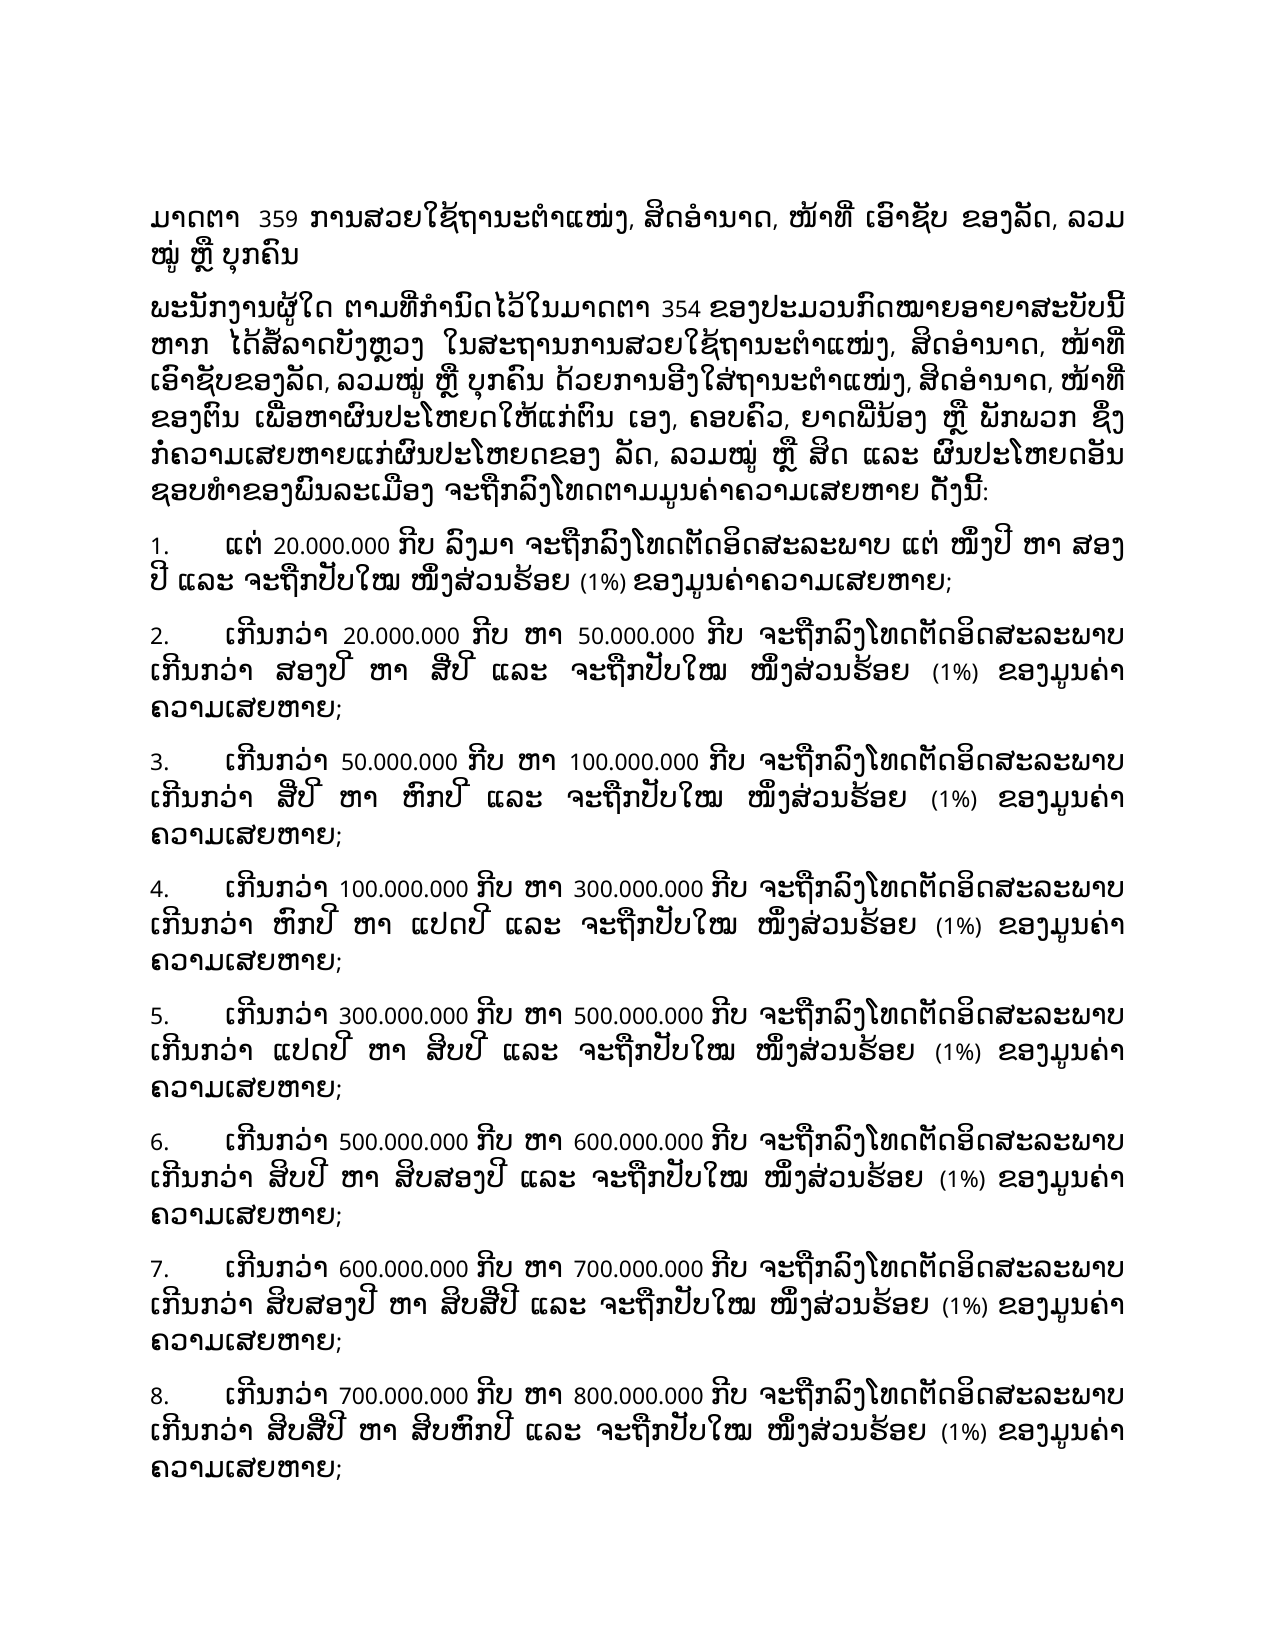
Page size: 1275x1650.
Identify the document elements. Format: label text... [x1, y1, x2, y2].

text 8. ເກີນກວ່າ 700.000.000 ກີບ ຫາ 800.000.000 ກີບ ຈະຖືກລົງໂທດຕັດອິດສະລະພາບ ເກີນກວ່າ ສິບສີ່ປີ ຫາ ສິບຫົກປີ ແລະ ຈະຖືກປັບໃໝ ໜຶ່ງສ່ວນຮ້ອຍ (1%) ຂອງມູນຄ່າຄວາມເສຍຫາຍ; [150, 1377, 1125, 1484]
text 7. ເກີນກວ່າ 600.000.000 ກີບ ຫາ 700.000.000 ກີບ ຈະຖືກລົງໂທດຕັດອິດສະລະພາບ ເກີນກວ່າ ສິບສອງປີ ຫາ ສິບສີ່ປີ ແລະ ຈະຖືກປັບໃໝ ໜຶ່ງສ່ວນຮ້ອຍ (1%) ຂອງມູນຄ່າ ຄວາມເສຍຫາຍ; [150, 1250, 1125, 1358]
text 6. ເກີນກວ່າ 500.000.000 ກີບ ຫາ 600.000.000 ກີບ ຈະຖືກລົງໂທດຕັດອິດສະລະພາບ ເກີນກວ່າ ສິບປີ ຫາ ສິບສອງປີ ແລະ ຈະຖືກປັບໃໝ ໜຶ່ງສ່ວນຮ້ອຍ (1%) ຂອງມູນຄ່າຄວາມເສຍຫາຍ; [150, 1124, 1125, 1231]
text 3. ເກີນກວ່າ 50.000.000 ກີບ ຫາ 100.000.000 ກີບ ຈະຖືກລົງໂທດຕັດອິດສະລະພາບ ເກີນກວ່າ ສີ່ປີ ຫາ ຫົກປີ ແລະ ຈະຖືກປັບໃໝ ໜຶ່ງສ່ວນຮ້ອຍ (1%) ຂອງມູນຄ່າຄວາມເສຍຫາຍ; [150, 744, 1125, 851]
text 1. ແຕ່ 20.000.000 ກີບ ລົງມາ ຈະຖືກລົງໂທດຕັດອິດສະລະພາບ ແຕ່ ໜຶ່ງປີ ຫາ ສອງປີ ແລະ ຈະຖືກປັບໃໝ ໜຶ່ງສ່ວນຮ້ອຍ (1%) ຂອງມູນຄ່າຄວາມເສຍຫາຍ; [150, 527, 1125, 598]
text 5. ເກີນກວ່າ 300.000.000 ກີບ ຫາ 500.000.000 ກີບ ຈະຖືກລົງໂທດຕັດອິດສະລະພາບ ເກີນກວ່າ ແປດປີ ຫາ ສິບປີ ແລະ ຈະຖືກປັບໃໝ ໜຶ່ງສ່ວນຮ້ອຍ (1%) ຂອງມູນຄ່າຄວາມເສຍຫາຍ; [150, 997, 1125, 1104]
text 4. ເກີນກວ່າ 100.000.000 ກີບ ຫາ 300.000.000 ກີບ ຈະຖືກລົງໂທດຕັດອິດສະລະພາບ ເກີນກວ່າ ຫົກປີ ຫາ ແປດປີ ແລະ ຈະຖືກປັບໃໝ ໜຶ່ງສ່ວນຮ້ອຍ (1%) ຂອງມູນຄ່າຄວາມເສຍຫາຍ; [150, 870, 1125, 978]
text ມາດຕາ 359 ການສວຍໃຊ້ຖານະຕຳແໜ່ງ, ສິດອຳນາດ, ໜ້າທີ່ ເອົາຊັບ ຂອງລັດ, ລວມໝູ່ ຫຼື ບຸກຄົນ [150, 200, 1125, 271]
text 2. ເກີນກວ່າ 20.000.000 ກີບ ຫາ 50.000.000 ກີບ ຈະຖືກລົງໂທດຕັດອິດສະລະພາບ ເກີນກວ່າ ສອງປີ ຫາ ສີ່ປີ ແລະ ຈະຖືກປັບໃໝ ໜຶ່ງສ່ວນຮ້ອຍ (1%) ຂອງມູນຄ່າຄວາມເສຍຫາຍ; [150, 617, 1125, 724]
text ພະນັກງານຜູ້ໃດ ຕາມທີ່ກຳນົດໄວ້ໃນມາດຕາ 354 ຂອງປະມວນກົດໝາຍອາຍາສະບັບນີ້ ຫາກ ໄດ້ສ້ໍລາດບັງຫຼວງ ໃນສະຖານການສວຍໃຊ້ຖານະຕຳແໜ່ງ, ສິດອຳນາດ, ໜ້າທີ່ ເອົາຊັບຂອງລັດ, ລວມໝູ່ ຫຼື ບຸກຄົນ ດ້ວຍການອີງໃສ່ຖານະຕຳແໜ່ງ, ສິດອຳນາດ, ໜ້າທີ່ຂອງຕົນ ເພື່ອຫາຜົນປະໂຫຍດໃຫ້ແກ່ຕົນ ເອງ, ຄອບຄົວ, ຍາດພີ່ນ້ອງ ຫຼື ພັກພວກ ຊຶ່ງກໍ່ຄວາມເສຍຫາຍແກ່ຜົນປະໂຫຍດຂອງ ລັດ, ລວມໝູ່ ຫຼື ສິດ ແລະ ຜົນປະໂຫຍດອັນຊອບທຳຂອງພົນລະເມືອງ ຈະຖືກລົງໂທດຕາມມູນຄ່າຄວາມເສຍຫາຍ ດັ່ງນີ້: [150, 290, 1125, 508]
